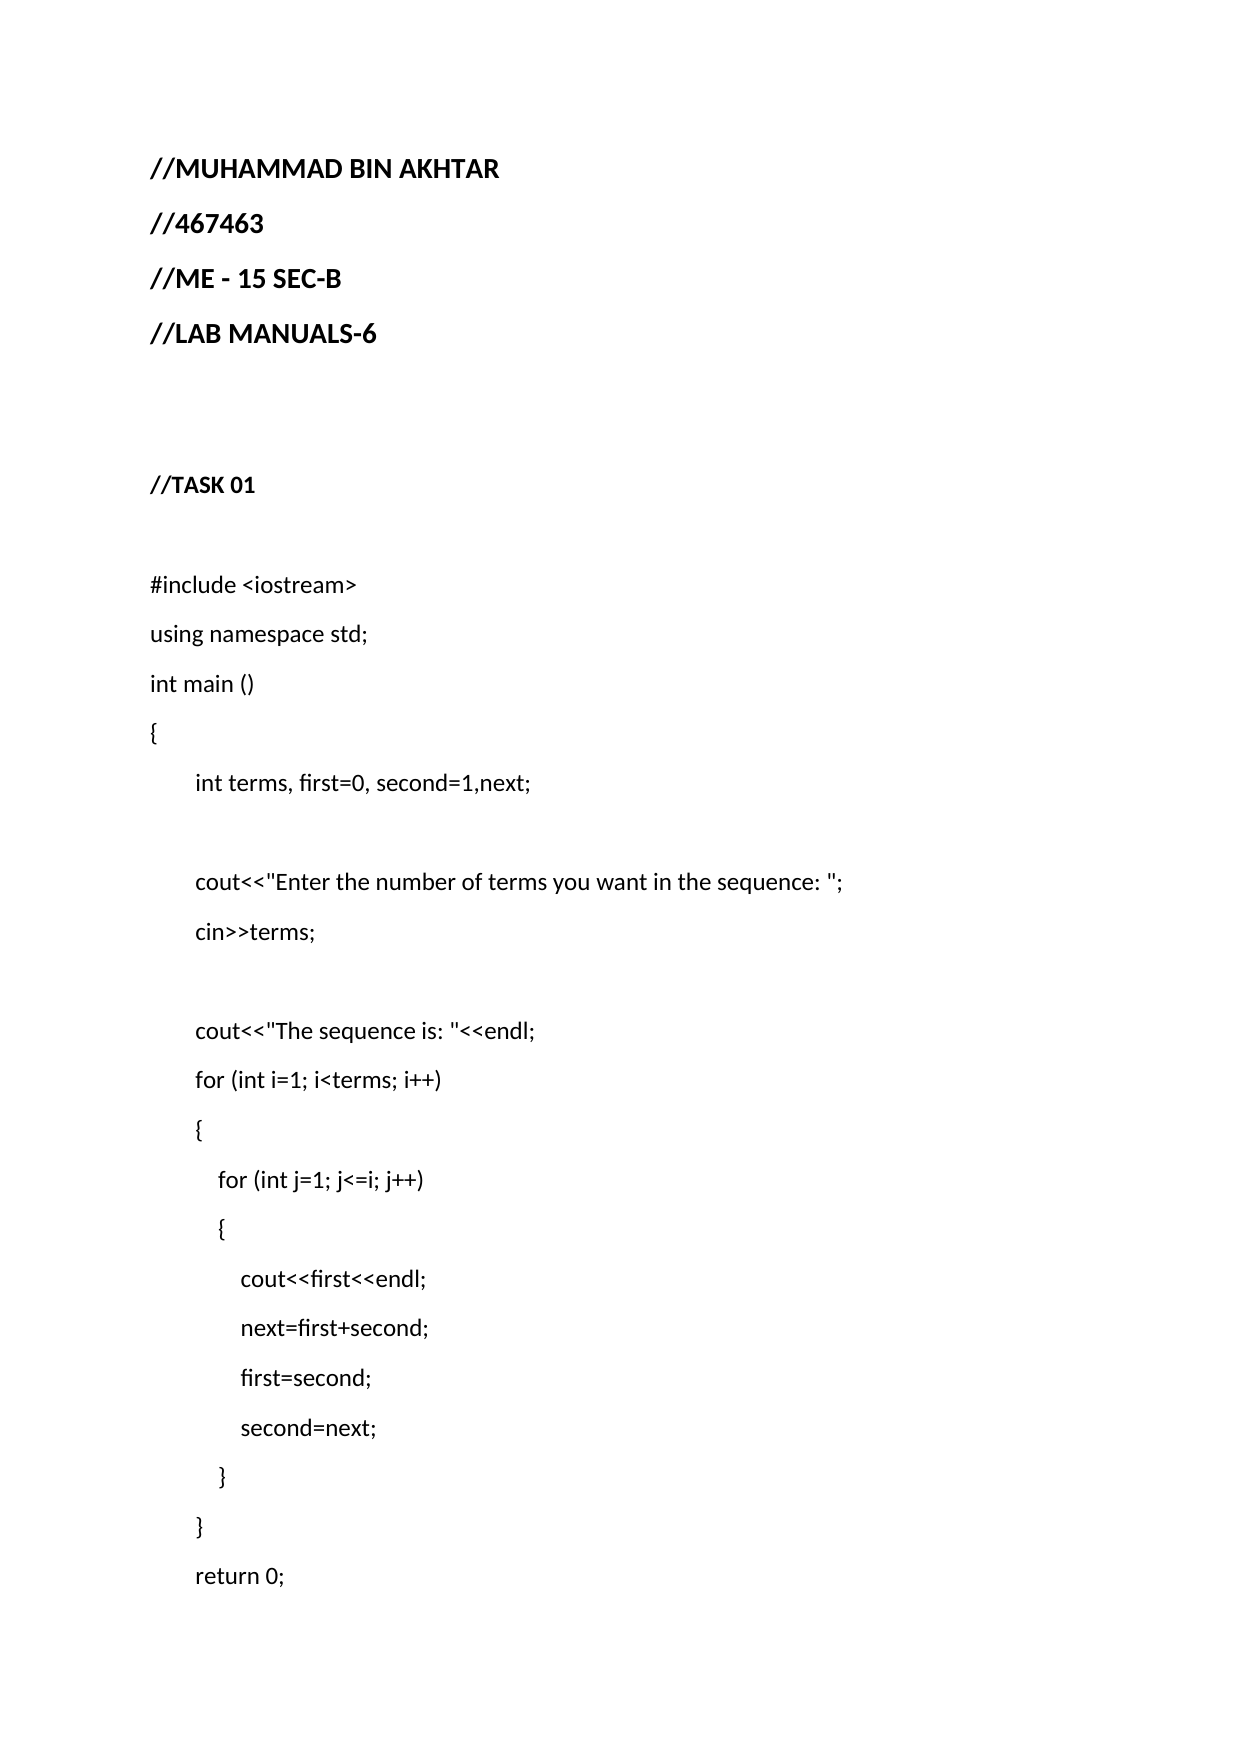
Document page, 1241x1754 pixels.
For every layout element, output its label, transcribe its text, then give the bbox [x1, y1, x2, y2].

text { [150, 1213, 1090, 1244]
text } [150, 1511, 1090, 1541]
text { [150, 717, 1090, 748]
text //LAB MANUALS-6 [150, 315, 1090, 351]
text first=second; [150, 1362, 1090, 1393]
text for (int j=1; j<=i; j++) [150, 1164, 1090, 1194]
text cout<<"The sequence is: "<<endl; [150, 1015, 1090, 1046]
text #include <iostream> [150, 569, 1090, 599]
text for (int i=1; i<terms; i++) [150, 1064, 1090, 1095]
text //MUHAMMAD BIN AKHTAR [150, 150, 1090, 186]
text //ME - 15 SEC-B [150, 260, 1090, 296]
text { [150, 1114, 1090, 1145]
text int terms, first=0, second=1,next; [150, 767, 1090, 798]
text cout<<"Enter the number of terms you want in the sequence: "; [150, 866, 1090, 897]
text using namespace std; [150, 618, 1090, 649]
text cout<<first<<endl; [150, 1263, 1090, 1293]
text } [150, 1461, 1090, 1492]
text return 0; [150, 1560, 1090, 1591]
text next=first+second; [150, 1312, 1090, 1343]
text second=next; [150, 1412, 1090, 1442]
text cin>>terms; [150, 916, 1090, 946]
text //TASK 01 [150, 469, 1090, 500]
text //467463 [150, 205, 1090, 241]
text int main () [150, 668, 1090, 698]
